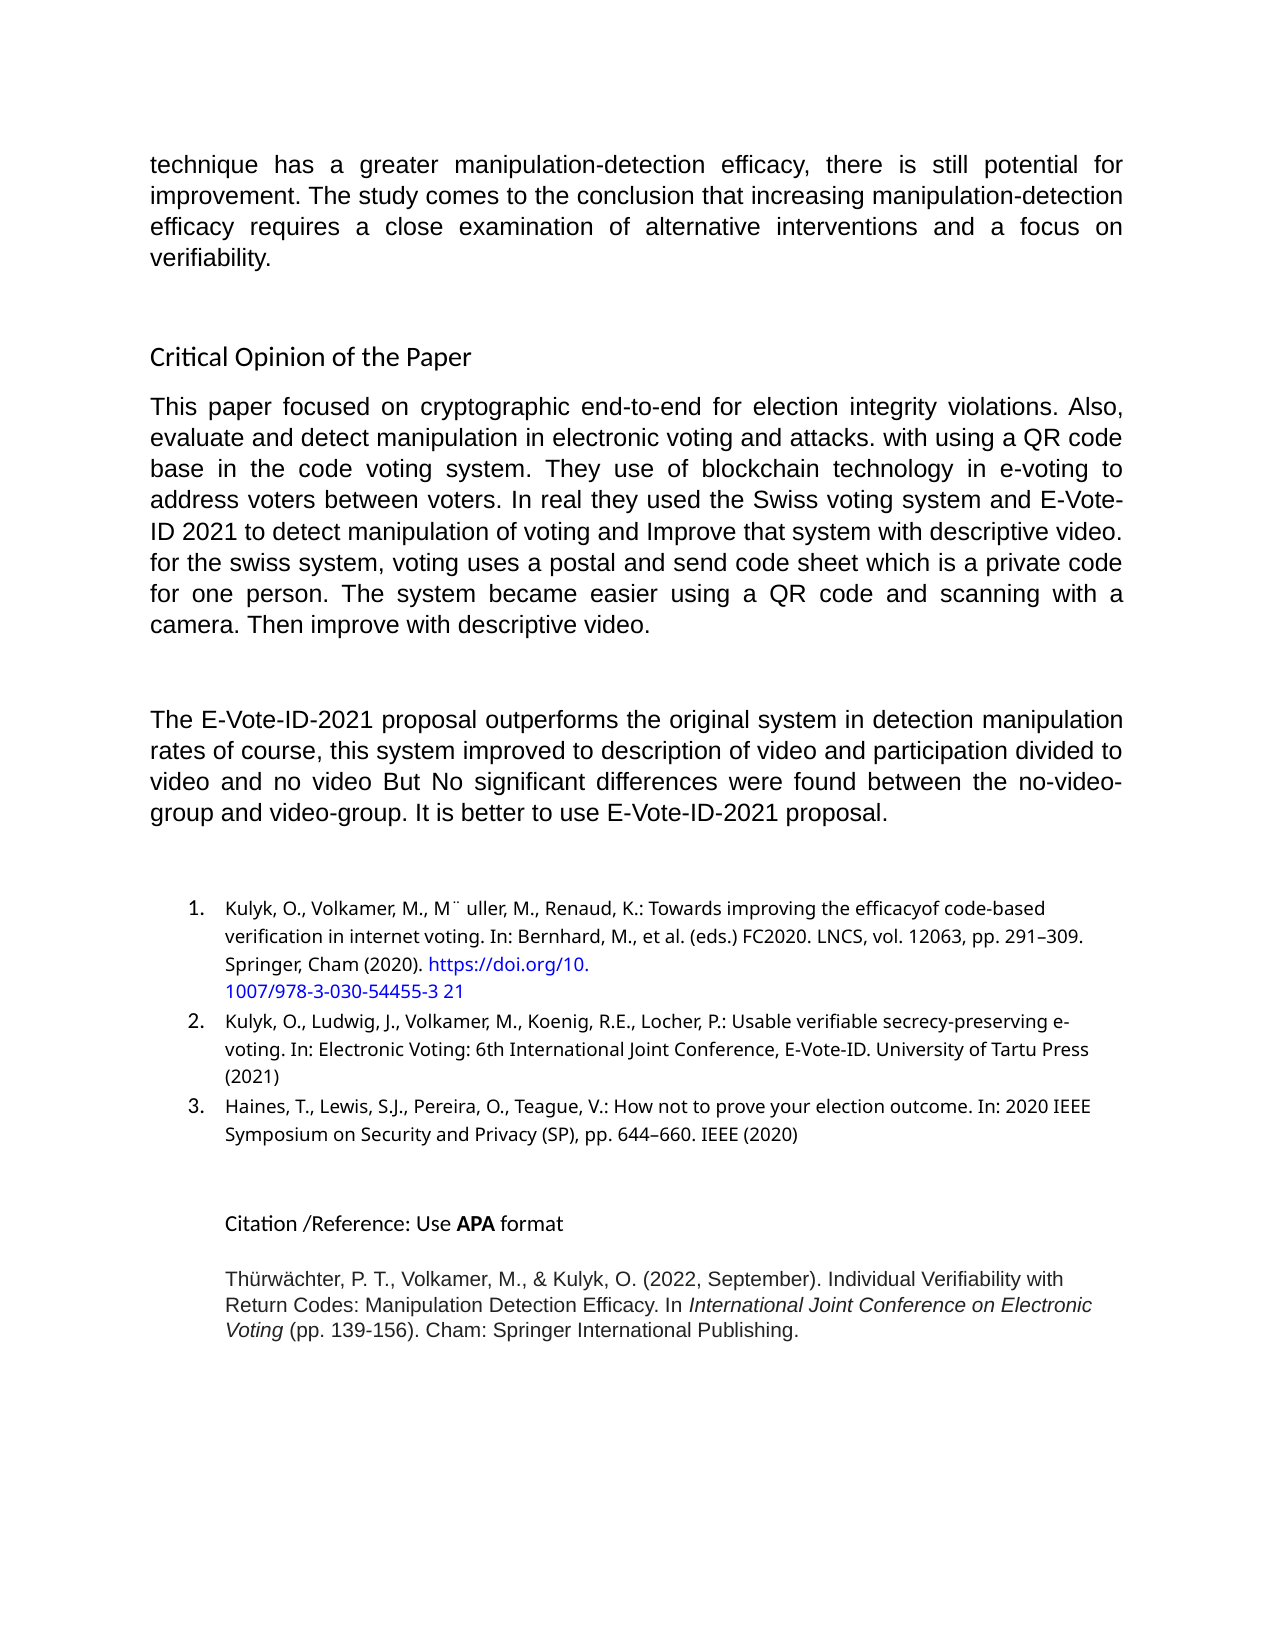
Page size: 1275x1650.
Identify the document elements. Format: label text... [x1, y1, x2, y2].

list Kulyk, O., Ludwig, J., Volkamer, M., Koenig, R.E., Locher, P.: Usable verifiable secrecy-preserving e-voting. In: Electronic Voting: 6th International Joint Conference, E-Vote-ID. University of Tartu Press (2021) [187, 1006, 1125, 1089]
list Citation /Reference: Use APA format [225, 1209, 1125, 1237]
text This paper focused on cryptographic end-to-end for election integrity violations. Also, evaluate and detect manipulation in electronic voting and attacks. with using a QR code base in the code voting system. They use of blockchain technology in e-voting to address voters between voters. In real they used the Swiss voting system and E-Vote-ID 2021 to detect manipulation of voting and Improve that system with descriptive video. for the swiss system, voting uses a postal and send code sheet which is a private code for one person. The system became easier using a QR code and scanning with a camera. Then improve with descriptive video. [150, 392, 1125, 638]
list Haines, T., Lewis, S.J., Pereira, O., Teague, V.: How not to prove your election outcome. In: 2020 IEEE Symposium on Security and Privacy (SP), pp. 644–660. IEEE (2020) [187, 1091, 1125, 1147]
text Critical Opinion of the Paper [150, 338, 1125, 373]
list Thürwächter, P. T., Volkamer, M., & Kulyk, O. (2022, September). Individual Verifiability with Return Codes: Manipulation Detection Efficacy. In International Joint Conference on Electronic Voting (pp. 139-156). Cham: Springer International Publishing.‏ [225, 1267, 1125, 1342]
text The E-Vote-ID-2021 proposal outperforms the original system in detection manipulation rates of course, this system improved to description of video and participation divided to video and no video But No significant differences were found between the no-video-group and video-group. It is better to use E-Vote-ID-2021 proposal. [150, 705, 1125, 827]
list Kulyk, O., Volkamer, M., M¨ uller, M., Renaud, K.: Towards improving the efficacyof code-based verification in internet voting. In: Bernhard, M., et al. (eds.) FC2020. LNCS, vol. 12063, pp. 291–309. Springer, Cham (2020). https://doi.org/10. 1007/978-3-030-54455-3 21 [187, 893, 1125, 1004]
